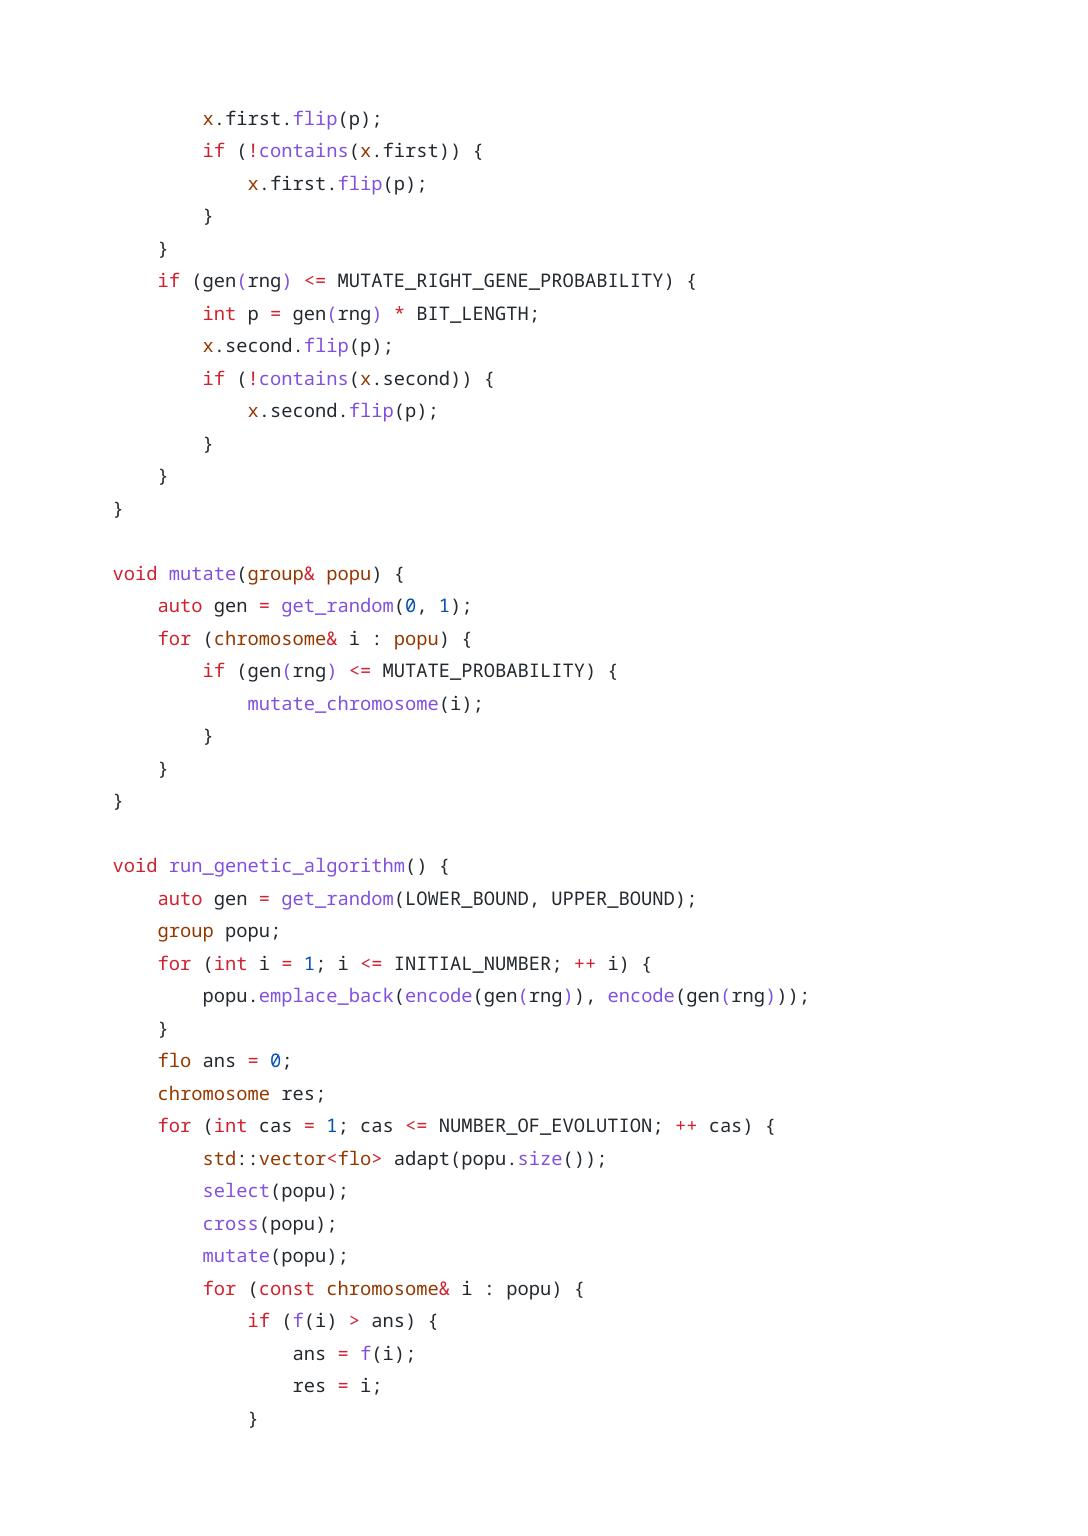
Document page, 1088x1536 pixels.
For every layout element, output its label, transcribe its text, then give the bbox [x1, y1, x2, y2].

text flo ans = 0; [112, 1044, 975, 1076]
text x.second.flip(p); [112, 329, 975, 361]
text } [112, 199, 975, 231]
text } [112, 1401, 975, 1434]
text } [112, 784, 975, 816]
text for (int cas = 1; cas <= NUMBER_OF_EVOLUTION; ++ cas) { [112, 1109, 975, 1141]
text group popu; [112, 914, 975, 946]
text select(popu); [112, 1174, 975, 1206]
text x.first.flip(p); [112, 166, 975, 199]
text auto gen = get_random(0, 1); [112, 589, 975, 621]
text void run_genetic_algorithm() { [112, 849, 975, 881]
text for (int i = 1; i <= INITIAL_NUMBER; ++ i) { [112, 946, 975, 979]
text mutate_chromosome(i); [112, 686, 975, 719]
text } [112, 426, 975, 459]
text x.first.flip(p); [112, 101, 975, 134]
text res = i; [112, 1369, 975, 1401]
text chromosome res; [112, 1076, 975, 1109]
text if (gen(rng) <= MUTATE_PROBABILITY) { [112, 654, 975, 686]
text popu.emplace_back(encode(gen(rng)), encode(gen(rng))); [112, 979, 975, 1011]
text if (!contains(x.second)) { [112, 361, 975, 394]
text if (f(i) > ans) { [112, 1304, 975, 1336]
text if (gen(rng) <= MUTATE_RIGHT_GENE_PROBABILITY) { [112, 264, 975, 296]
text } [112, 459, 975, 491]
text } [112, 491, 975, 524]
text } [112, 231, 975, 264]
text ans = f(i); [112, 1336, 975, 1369]
text cross(popu); [112, 1206, 975, 1239]
text for (const chromosome& i : popu) { [112, 1271, 975, 1304]
text if (!contains(x.first)) { [112, 134, 975, 166]
text } [112, 719, 975, 751]
text auto gen = get_random(LOWER_BOUND, UPPER_BOUND); [112, 881, 975, 914]
text x.second.flip(p); [112, 394, 975, 426]
text std::vector<flo> adapt(popu.size()); [112, 1141, 975, 1174]
text int p = gen(rng) * BIT_LENGTH; [112, 296, 975, 329]
text void mutate(group& popu) { [112, 556, 975, 589]
text } [112, 1011, 975, 1044]
text for (chromosome& i : popu) { [112, 621, 975, 654]
text } [112, 751, 975, 784]
text mutate(popu); [112, 1239, 975, 1271]
